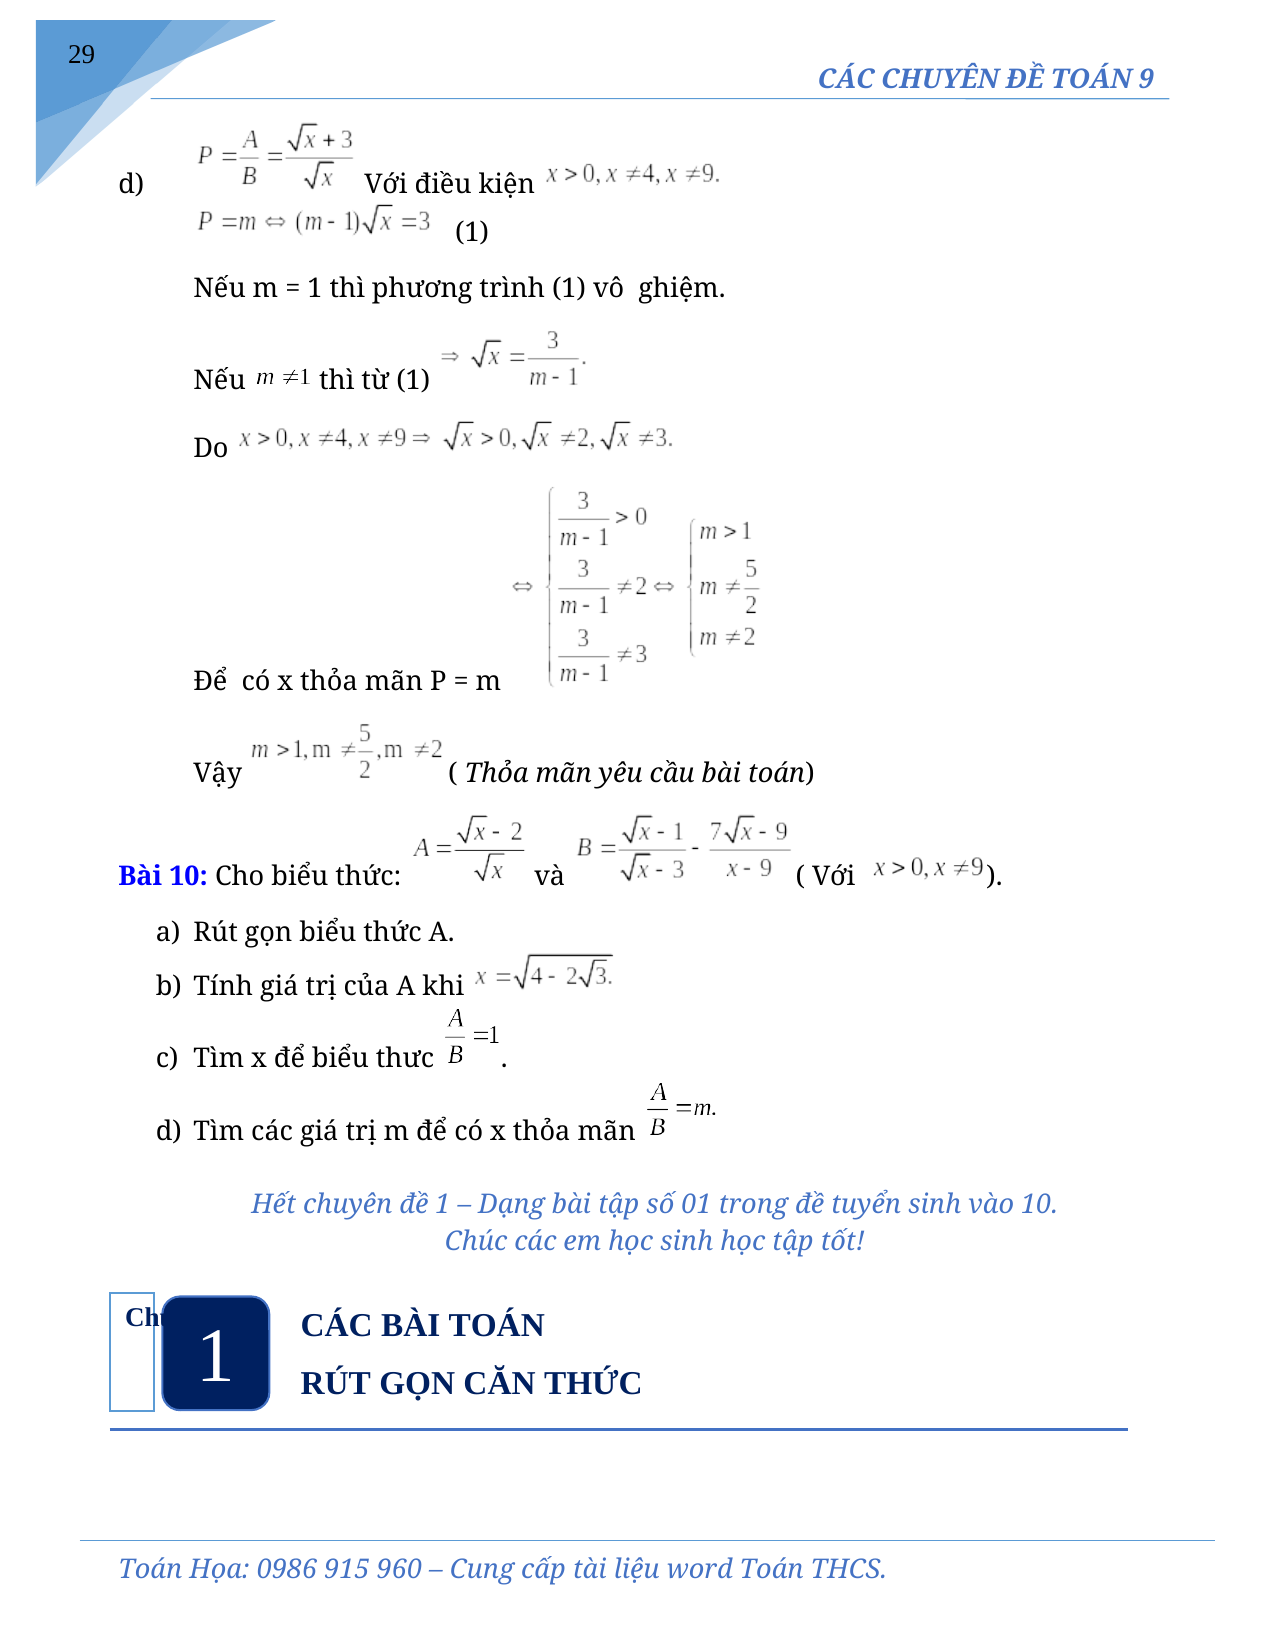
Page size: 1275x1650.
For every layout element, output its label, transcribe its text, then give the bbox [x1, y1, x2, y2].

text Bài 10: Cho biểu thức: và ( Với ). [118, 810, 1157, 893]
list Rút gọn biểu thức A. [156, 913, 1157, 949]
list Tìm x để biểu thưc . [156, 1003, 1157, 1075]
text Chúc các em học sinh học tập tốt! [156, 1222, 1157, 1258]
text Để có x thỏa mãn P = m [193, 485, 1157, 698]
text Nếu m = 1 thì phương trình (1) vô ghiệm. [193, 269, 1157, 306]
list Tính giá trị của A khi [156, 949, 1157, 1003]
text Nếu thì từ (1) [193, 325, 1157, 398]
text d) Với điều kiện [118, 118, 1157, 201]
text Vậy ( Thỏa mãn yêu cầu bài toán) [193, 718, 1157, 791]
text Hết chuyên đề 1 – Dạng bài tập số 01 trong đề tuyển sinh vào 10. [156, 1185, 1157, 1222]
text Do [193, 417, 1157, 465]
picture [35, 20, 278, 188]
text (1) [193, 201, 1157, 249]
list Tìm các giá trị m để có x thỏa mãn [156, 1075, 1157, 1148]
